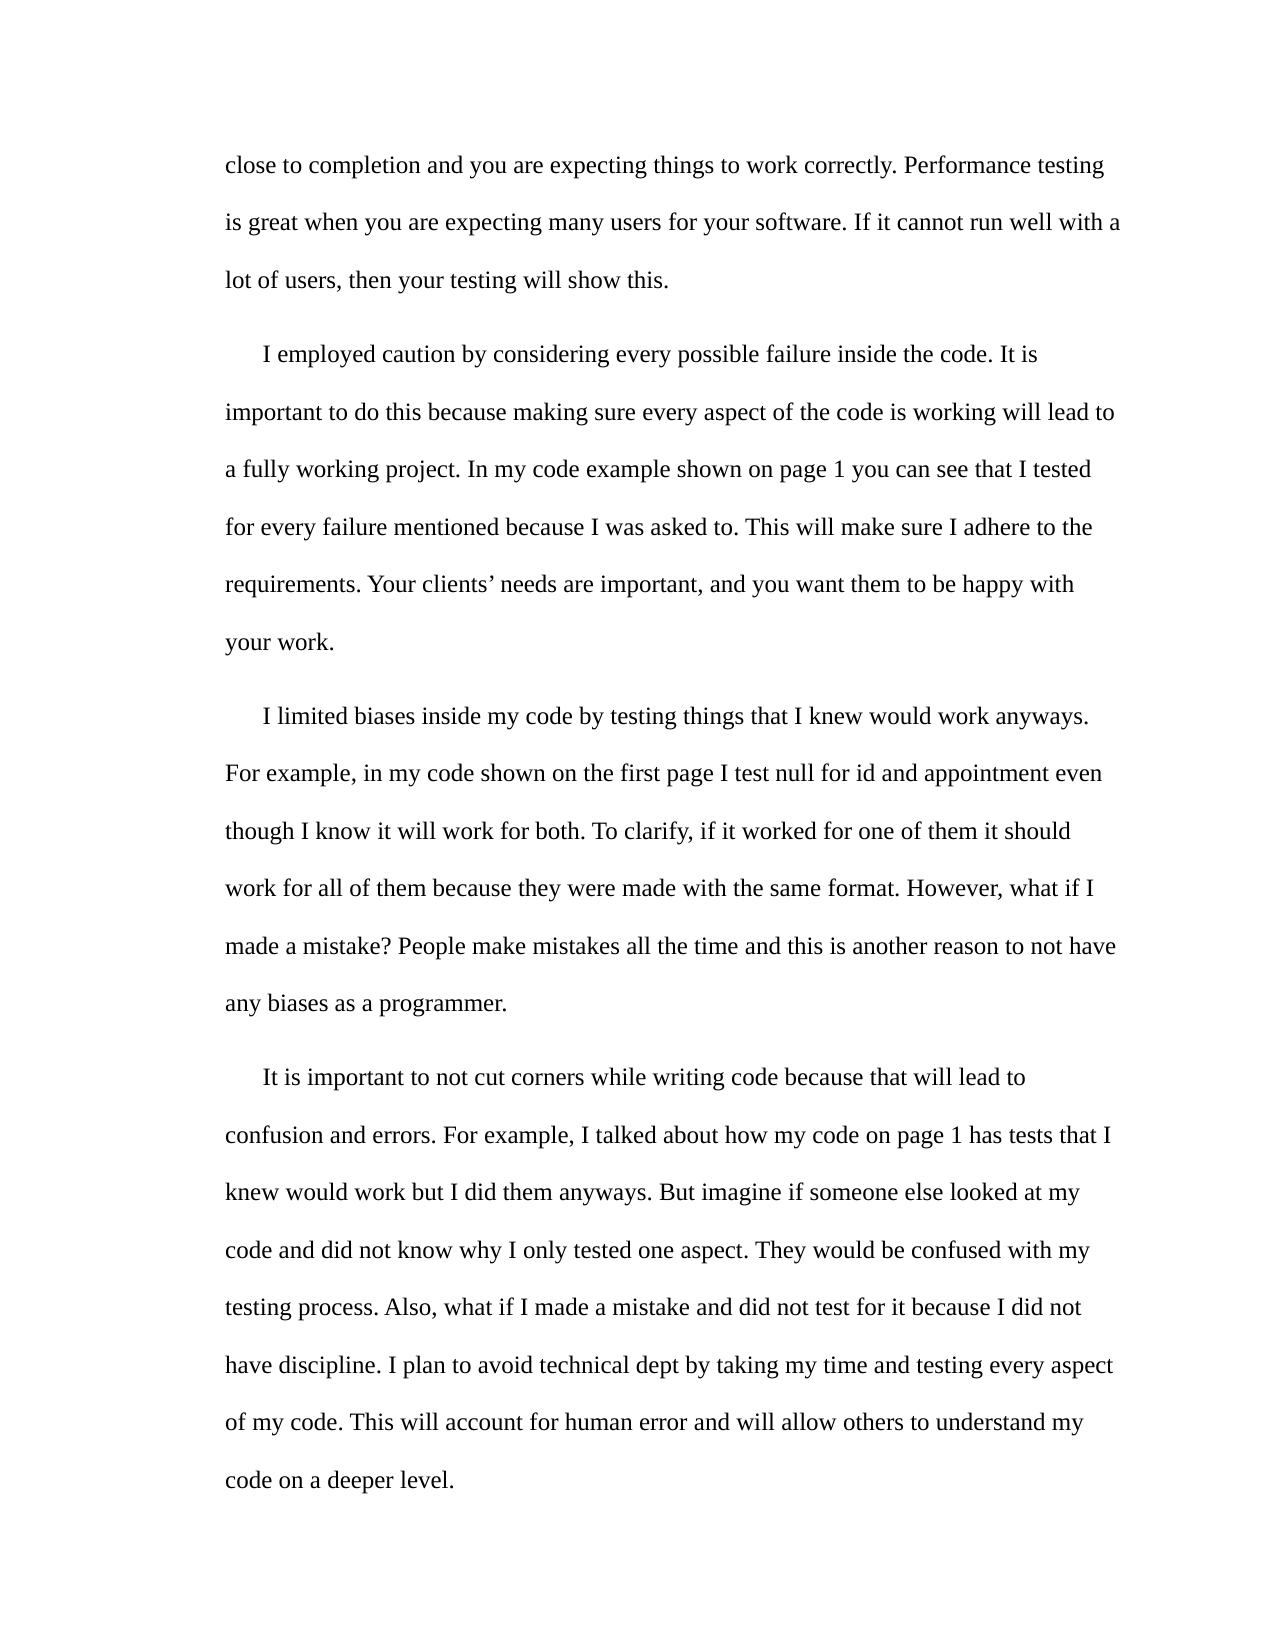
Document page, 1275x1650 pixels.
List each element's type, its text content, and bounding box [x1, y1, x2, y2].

text It is important to not cut corners while writing code because that will lead to confusion and errors. For example, I talked about how my code on page 1 has tests that I knew would work but I did them anyways. But imagine if someone else looked at my code and did not know why I only tested one aspect. They would be confused with my testing process. Also, what if I made a mistake and did not test for it because I did not have discipline. I plan to avoid technical dept by taking my time and testing every aspect of my code. This will account for human error and will allow others to understand my code on a deeper level. [225, 1062, 1125, 1494]
text I limited biases inside my code by testing things that I knew would work anyways. For example, in my code shown on the first page I test null for id and appointment even though I know it will work for both. To clarify, if it worked for one of them it should work for all of them because they were made with the same format. However, what if I made a mistake? People make mistakes all the time and this is another reason to not have any biases as a programmer. [225, 701, 1125, 1017]
text I employed caution by considering every possible failure inside the code. It is important to do this because making sure every aspect of the code is working will lead to a fully working project. In my code example shown on page 1 you can see that I tested for every failure mentioned because I was asked to. This will make sure I adhere to the requirements. Your clients’ needs are important, and you want them to be happy with your work. [225, 339, 1125, 655]
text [225, 150, 1125, 294]
